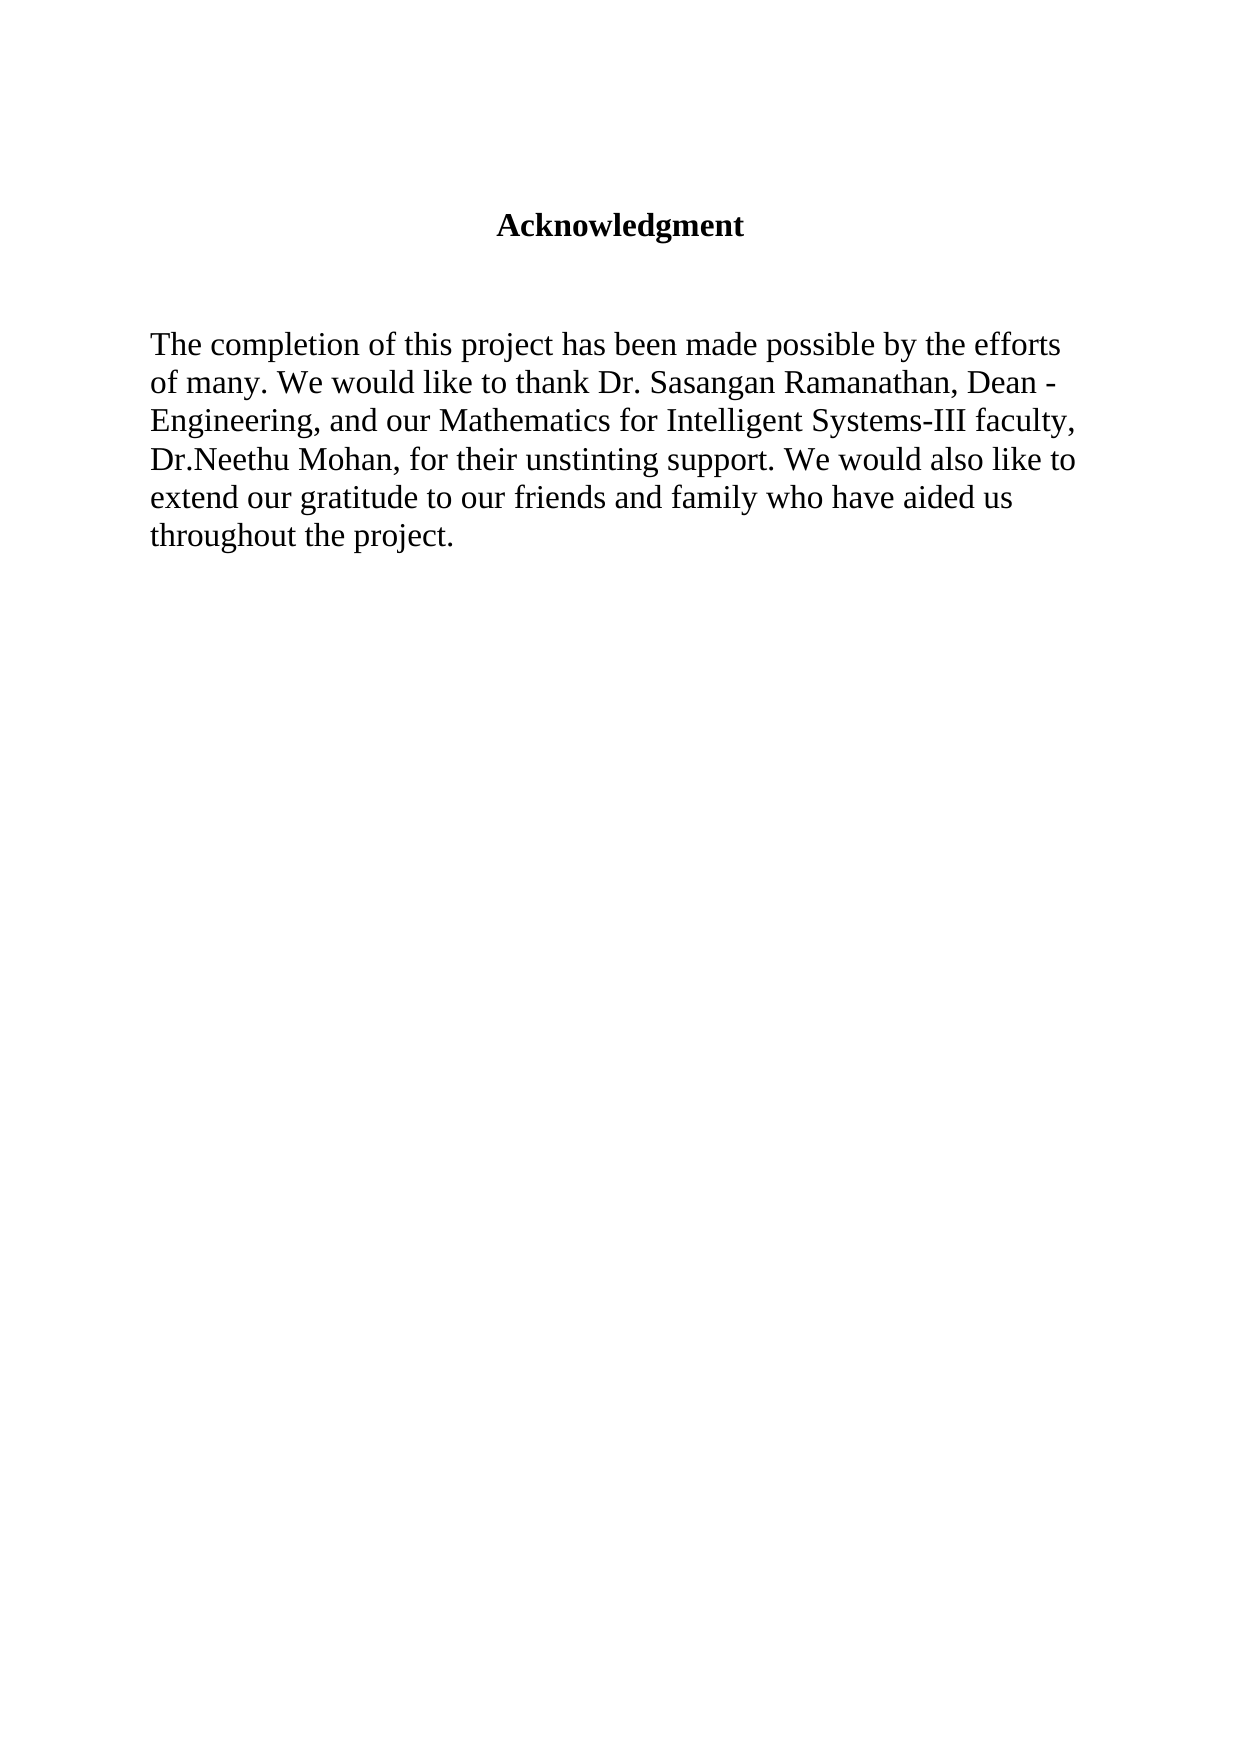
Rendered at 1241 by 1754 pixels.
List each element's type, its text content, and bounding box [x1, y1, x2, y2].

text The completion of this project has been made possible by the efforts of many. We would like to thank Dr. Sasangan Ramanathan, Dean - Engineering, and our Mathematics for Intelligent Systems-III faculty, Dr.Neethu Mohan, for their unstinting support. We would also like to extend our gratitude to our friends and family who have aided us throughout the project. [150, 324, 1090, 554]
subtitle Acknowledgment [150, 205, 1090, 243]
